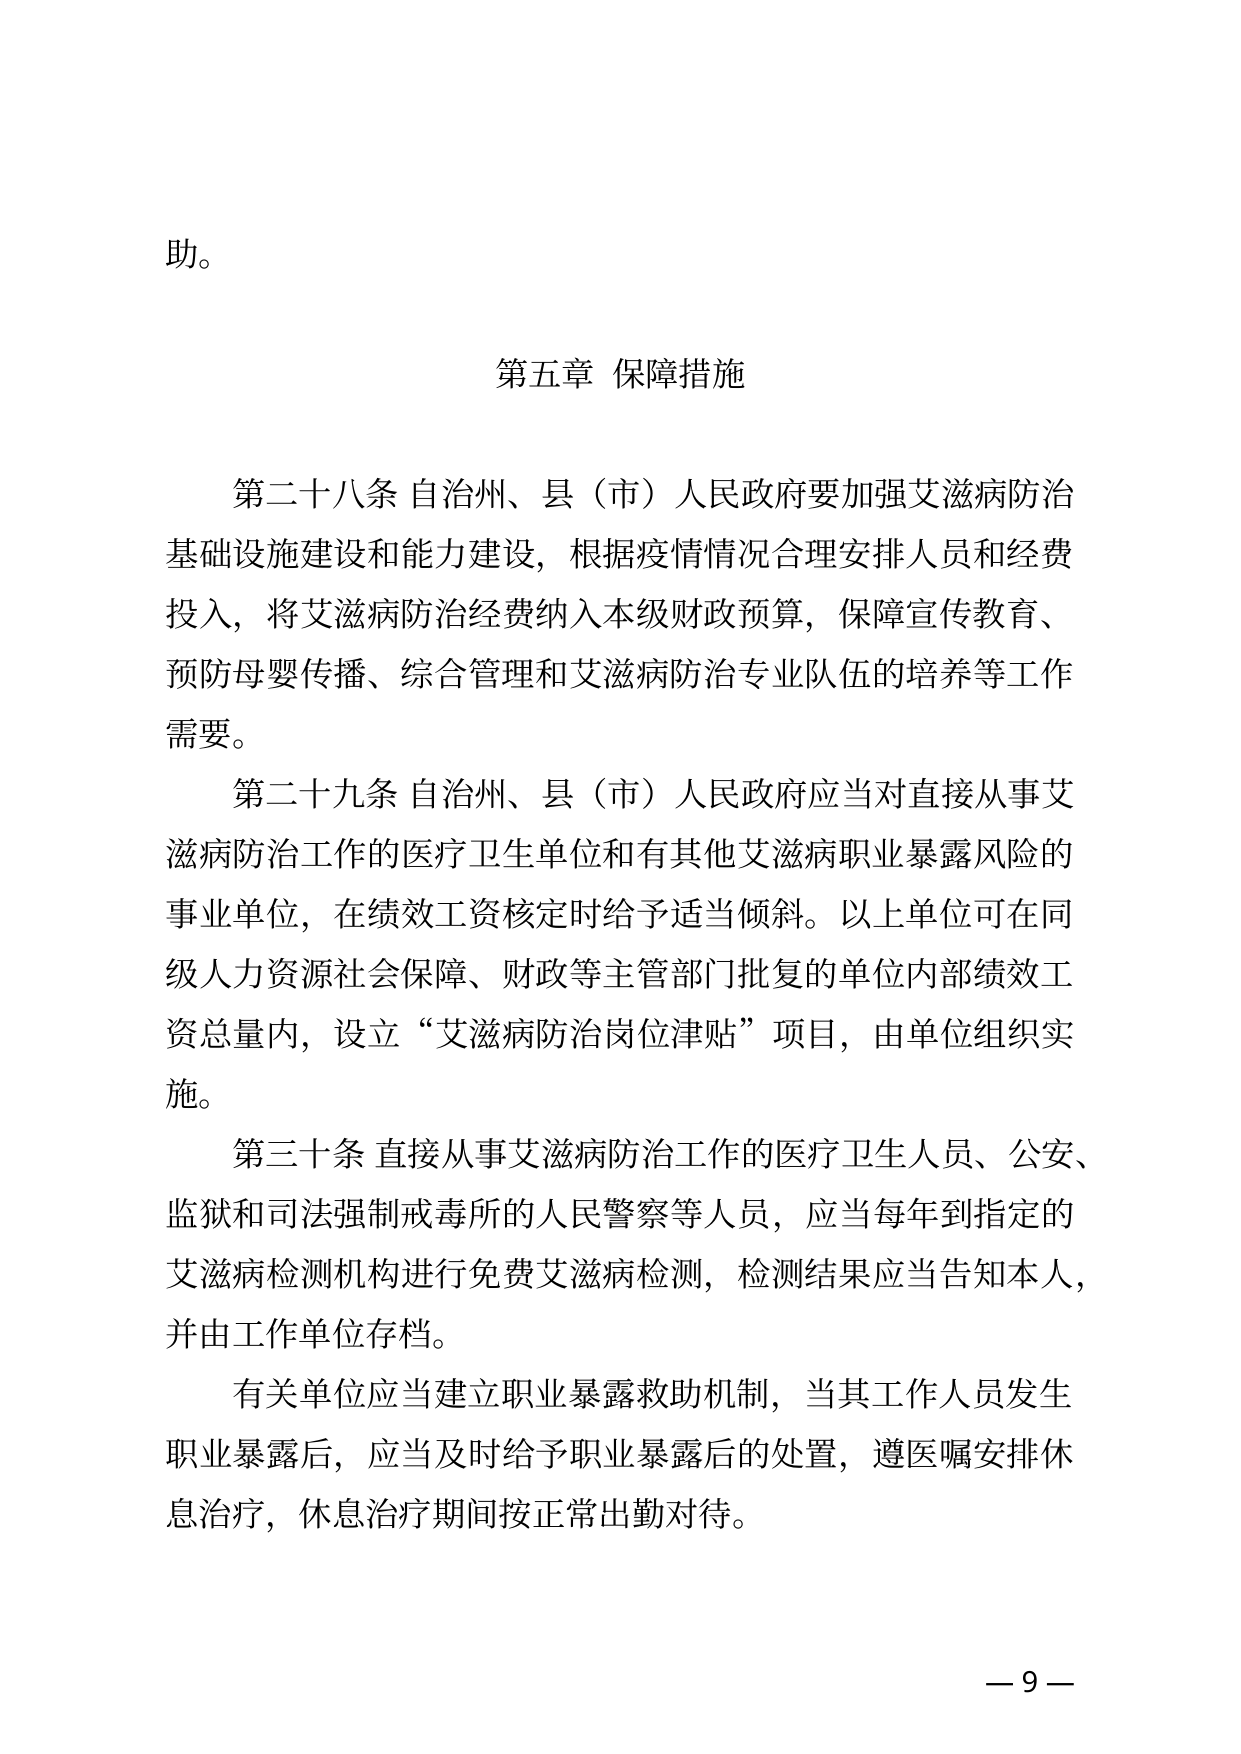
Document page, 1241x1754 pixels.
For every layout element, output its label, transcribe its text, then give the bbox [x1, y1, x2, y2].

text 第三十条 直接从事艾滋病防治工作的医疗卫生人员、公安、监狱和司法强制戒毒所的人民警察等人员，应当每年到指定的艾滋病检测机构进行免费艾滋病检测，检测结果应当告知本人，并由工作单位存档。 [165, 1118, 1075, 1358]
text 第五章 保障措施 [165, 338, 1075, 398]
text 有关单位应当建立职业暴露救助机制，当其工作人员发生职业暴露后，应当及时给予职业暴露后的处置，遵医嘱安排休息治疗，休息治疗期间按正常出勤对待。 [165, 1358, 1075, 1538]
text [165, 218, 1075, 278]
text 第二十九条 自治州、县（市）人民政府应当对直接从事艾滋病防治工作的医疗卫生单位和有其他艾滋病职业暴露风险的事业单位，在绩效工资核定时给予适当倾斜。以上单位可在同级人力资源社会保障、财政等主管部门批复的单位内部绩效工资总量内，设立“艾滋病防治岗位津贴”项目，由单位组织实施。 [165, 758, 1075, 1118]
text 第二十八条 自治州、县（市）人民政府要加强艾滋病防治基础设施建设和能力建设，根据疫情情况合理安排人员和经费投入，将艾滋病防治经费纳入本级财政预算，保障宣传教育、预防母婴传播、综合管理和艾滋病防治专业队伍的培养等工作需要。 [165, 458, 1075, 758]
